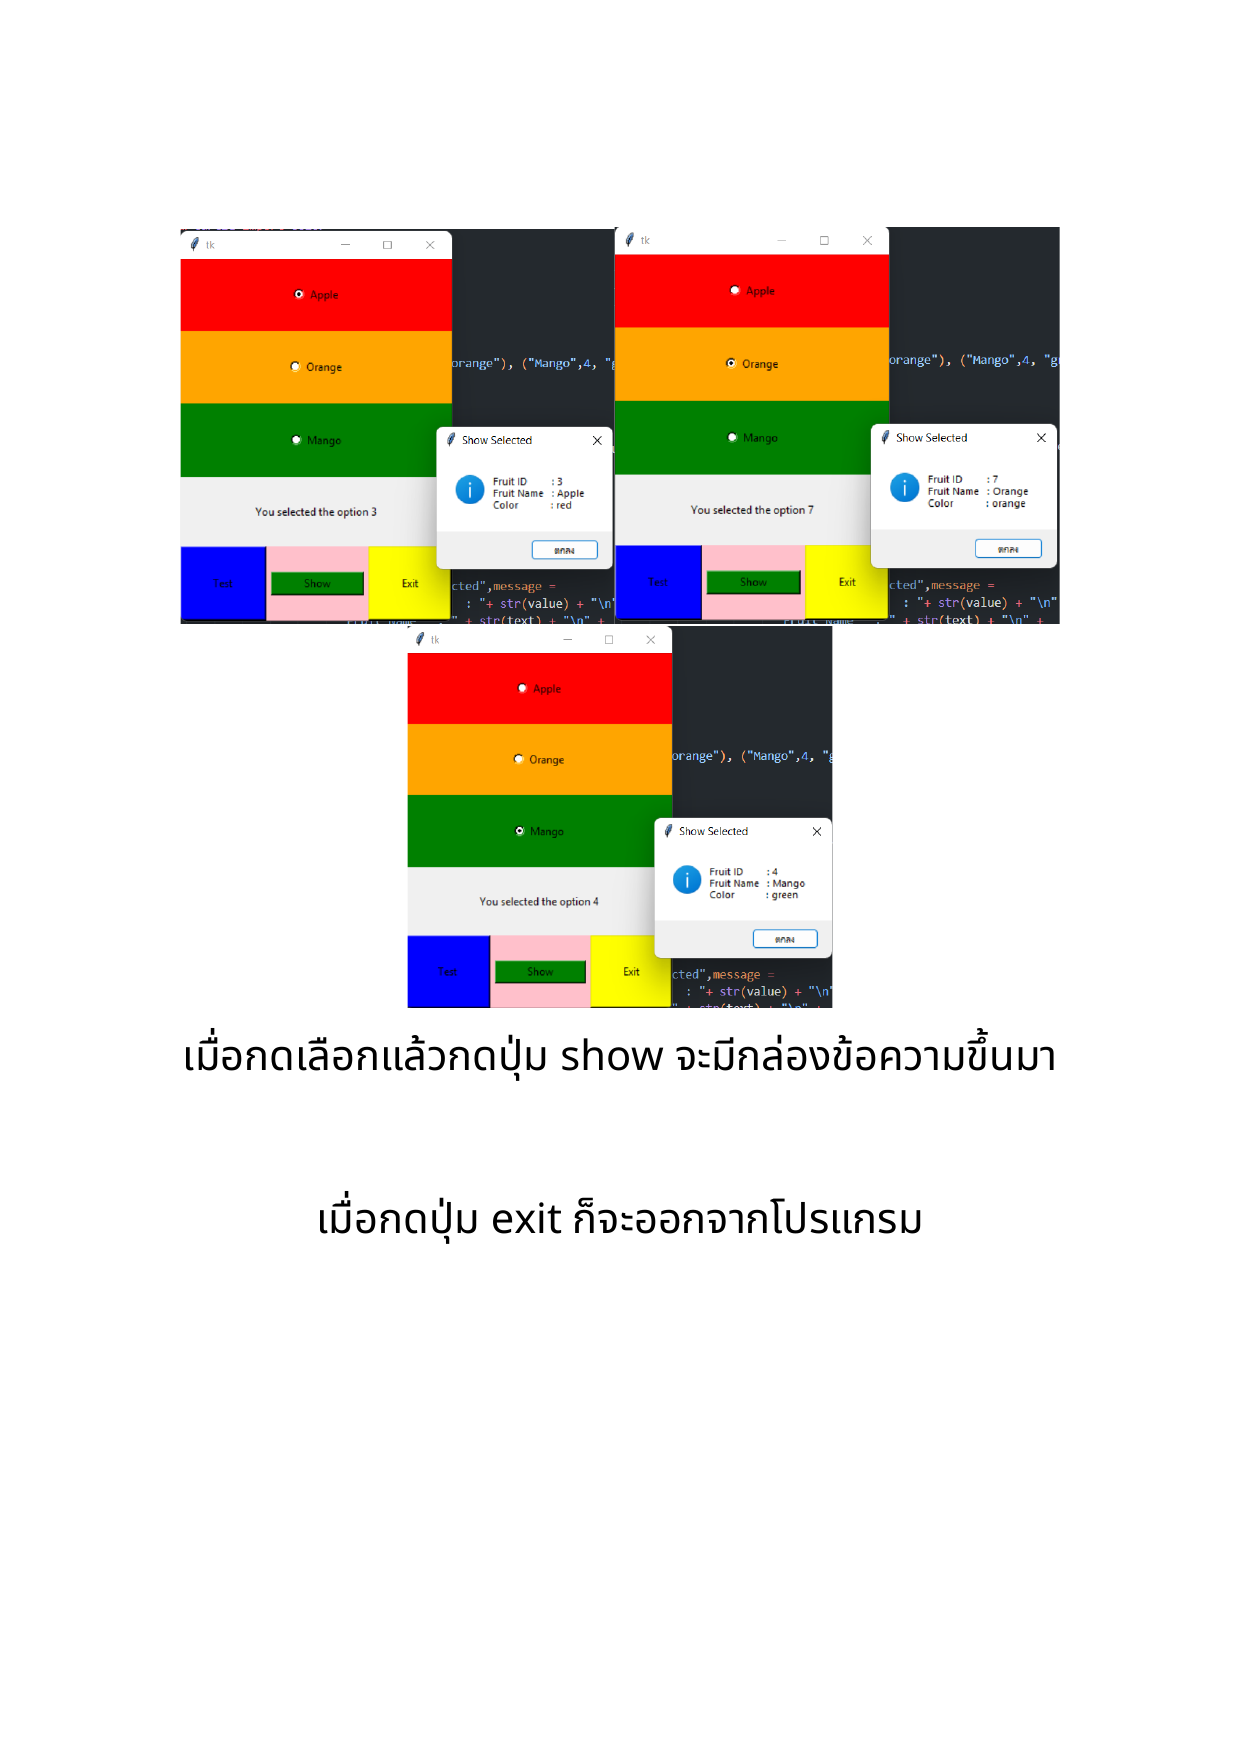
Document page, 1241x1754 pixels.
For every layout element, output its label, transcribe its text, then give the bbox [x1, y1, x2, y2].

text เมื่อกดเลือกแล้วกดปุ่ม show จะมีกล่องข้อความขึ้นมา [150, 1026, 1090, 1089]
picture [180, 227, 1060, 624]
picture [407, 626, 833, 1008]
text เมื่อกดปุ่ม exit ก็จะออกจากโปรแกรม [150, 1189, 1090, 1252]
